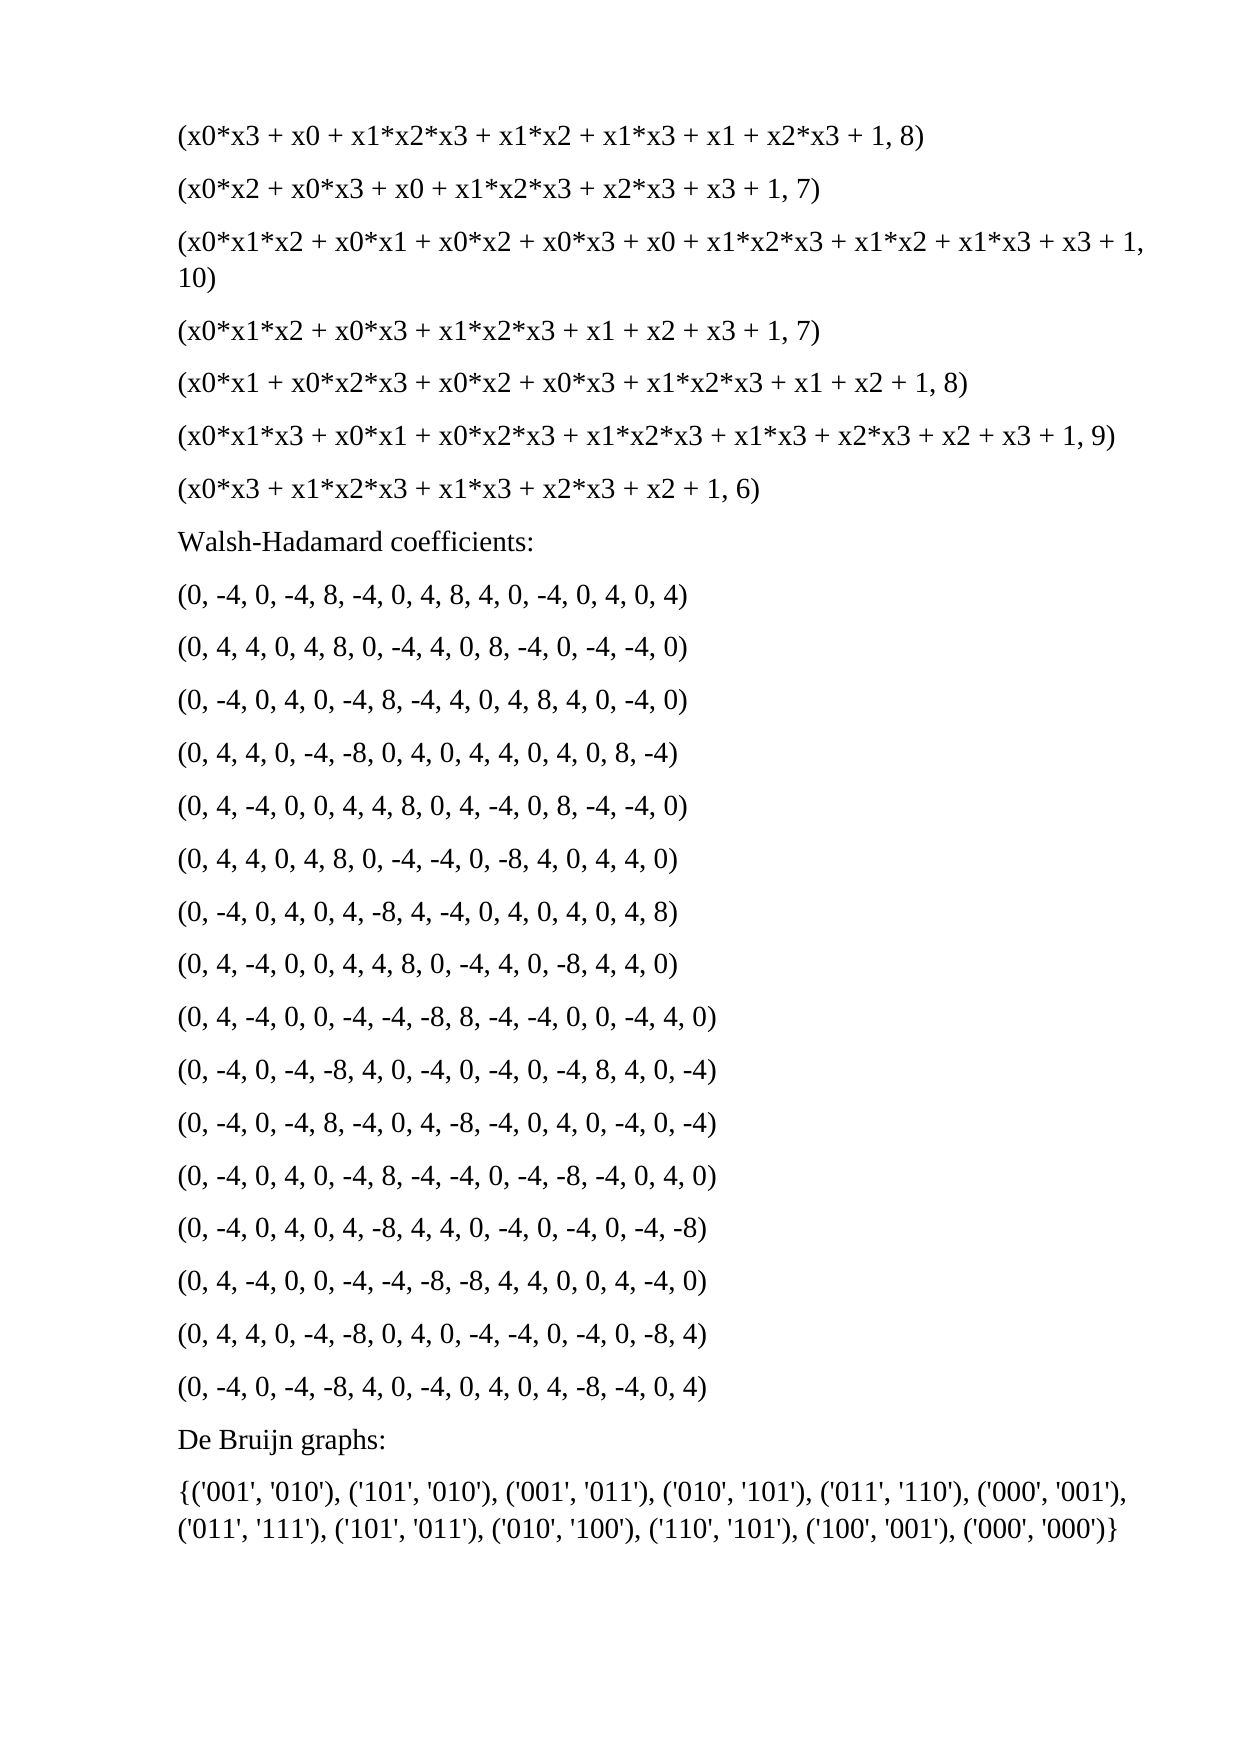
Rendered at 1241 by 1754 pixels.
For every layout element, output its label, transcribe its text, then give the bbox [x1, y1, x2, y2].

text (0, -4, 0, -4, -8, 4, 0, -4, 0, 4, 0, 4, -8, -4, 0, 4) [177, 1369, 1152, 1402]
text (x0*x2 + x0*x3 + x0 + x1*x2*x3 + x2*x3 + x3 + 1, 7) [177, 171, 1152, 204]
text (0, -4, 0, -4, -8, 4, 0, -4, 0, -4, 0, -4, 8, 4, 0, -4) [177, 1052, 1152, 1086]
text (0, 4, 4, 0, 4, 8, 0, -4, 4, 0, 8, -4, 0, -4, -4, 0) [177, 629, 1152, 663]
text (0, 4, 4, 0, -4, -8, 0, 4, 0, -4, -4, 0, -4, 0, -8, 4) [177, 1316, 1152, 1350]
text (x0*x3 + x0 + x1*x2*x3 + x1*x2 + x1*x3 + x1 + x2*x3 + 1, 8) [177, 118, 1152, 152]
text (0, 4, 4, 0, -4, -8, 0, 4, 0, 4, 4, 0, 4, 0, 8, -4) [177, 735, 1152, 769]
text (x0*x1 + x0*x2*x3 + x0*x2 + x0*x3 + x1*x2*x3 + x1 + x2 + 1, 8) [177, 366, 1152, 399]
text (0, 4, -4, 0, 0, -4, -4, -8, 8, -4, -4, 0, 0, -4, 4, 0) [177, 999, 1152, 1033]
text (x0*x3 + x1*x2*x3 + x1*x3 + x2*x3 + x2 + 1, 6) [177, 471, 1152, 505]
text {('001', '010'), ('101', '010'), ('001', '011'), ('010', '101'), ('011', '110'), ('000', '001'), ('011', '111'), ('101', '011'), ('010', '100'), ('110', '101'), ('100', '001'), ('000', '000')} [177, 1474, 1152, 1544]
text (0, 4, -4, 0, 0, 4, 4, 8, 0, 4, -4, 0, 8, -4, -4, 0) [177, 788, 1152, 822]
text (0, -4, 0, 4, 0, 4, -8, 4, 4, 0, -4, 0, -4, 0, -4, -8) [177, 1211, 1152, 1244]
text (0, 4, 4, 0, 4, 8, 0, -4, -4, 0, -8, 4, 0, 4, 4, 0) [177, 841, 1152, 874]
text (0, -4, 0, 4, 0, -4, 8, -4, -4, 0, -4, -8, -4, 0, 4, 0) [177, 1158, 1152, 1191]
text (0, -4, 0, 4, 0, 4, -8, 4, -4, 0, 4, 0, 4, 0, 4, 8) [177, 894, 1152, 927]
text (0, 4, -4, 0, 0, 4, 4, 8, 0, -4, 4, 0, -8, 4, 4, 0) [177, 946, 1152, 980]
text De Bruijn graphs: [177, 1422, 1152, 1455]
text (x0*x1*x2 + x0*x1 + x0*x2 + x0*x3 + x0 + x1*x2*x3 + x1*x2 + x1*x3 + x3 + 1, 10) [177, 224, 1152, 293]
text (0, -4, 0, 4, 0, -4, 8, -4, 4, 0, 4, 8, 4, 0, -4, 0) [177, 682, 1152, 716]
text Walsh-Hadamard coefficients: [177, 524, 1152, 557]
text (0, -4, 0, -4, 8, -4, 0, 4, -8, -4, 0, 4, 0, -4, 0, -4) [177, 1105, 1152, 1138]
text (0, -4, 0, -4, 8, -4, 0, 4, 8, 4, 0, -4, 0, 4, 0, 4) [177, 577, 1152, 610]
text (x0*x1*x3 + x0*x1 + x0*x2*x3 + x1*x2*x3 + x1*x3 + x2*x3 + x2 + x3 + 1, 9) [177, 418, 1152, 452]
text (x0*x1*x2 + x0*x3 + x1*x2*x3 + x1 + x2 + x3 + 1, 7) [177, 313, 1152, 346]
text (0, 4, -4, 0, 0, -4, -4, -8, -8, 4, 4, 0, 0, 4, -4, 0) [177, 1263, 1152, 1297]
